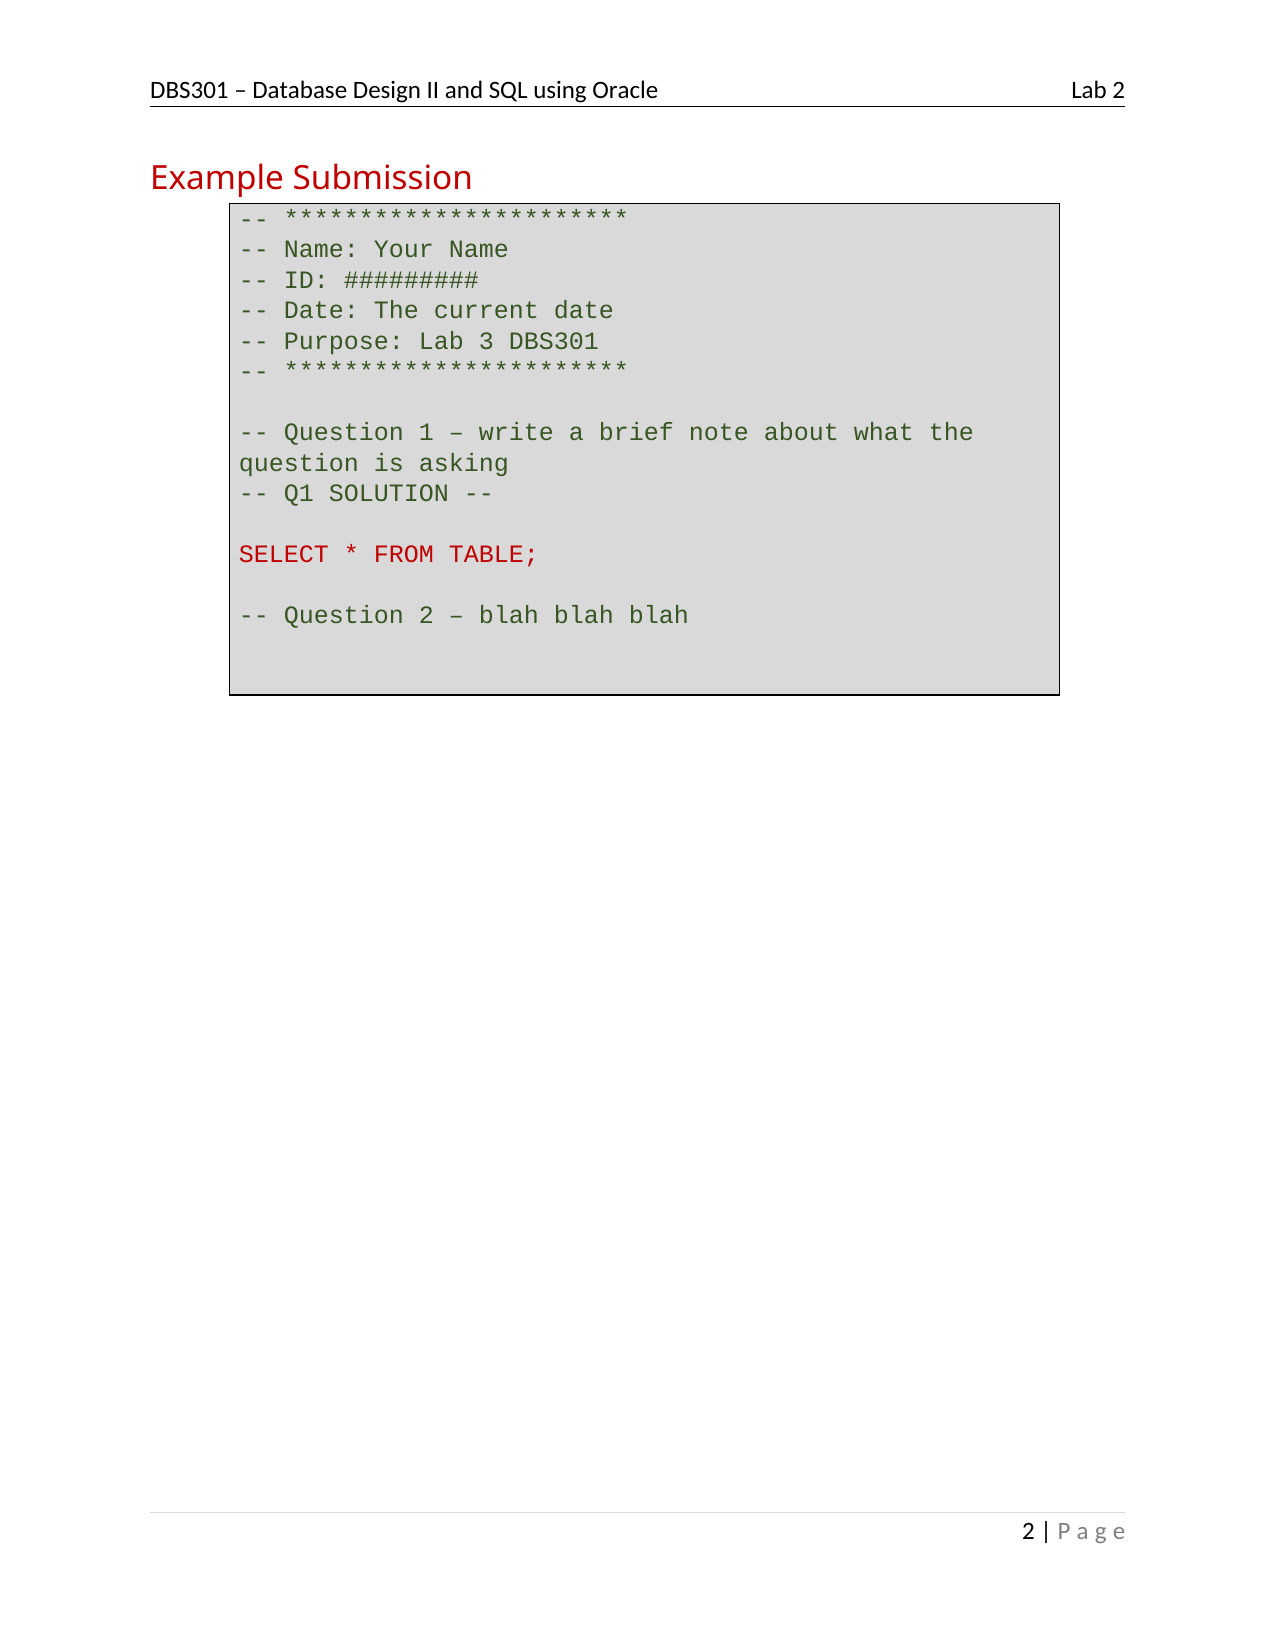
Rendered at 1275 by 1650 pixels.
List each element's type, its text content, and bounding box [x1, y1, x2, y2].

subtitle Example Submission [150, 154, 1125, 199]
text -- *********************** -- Name: Your Name -- ID: ######### -- Date: The current date -- Purpose: Lab 3 DBS301 -- *********************** -- Question 1 – write a brief note about what the question is asking -- Q1 SOLUTION -- SELECT * FROM TABLE; -- Question 2 – blah blah blah [230, 204, 1059, 694]
